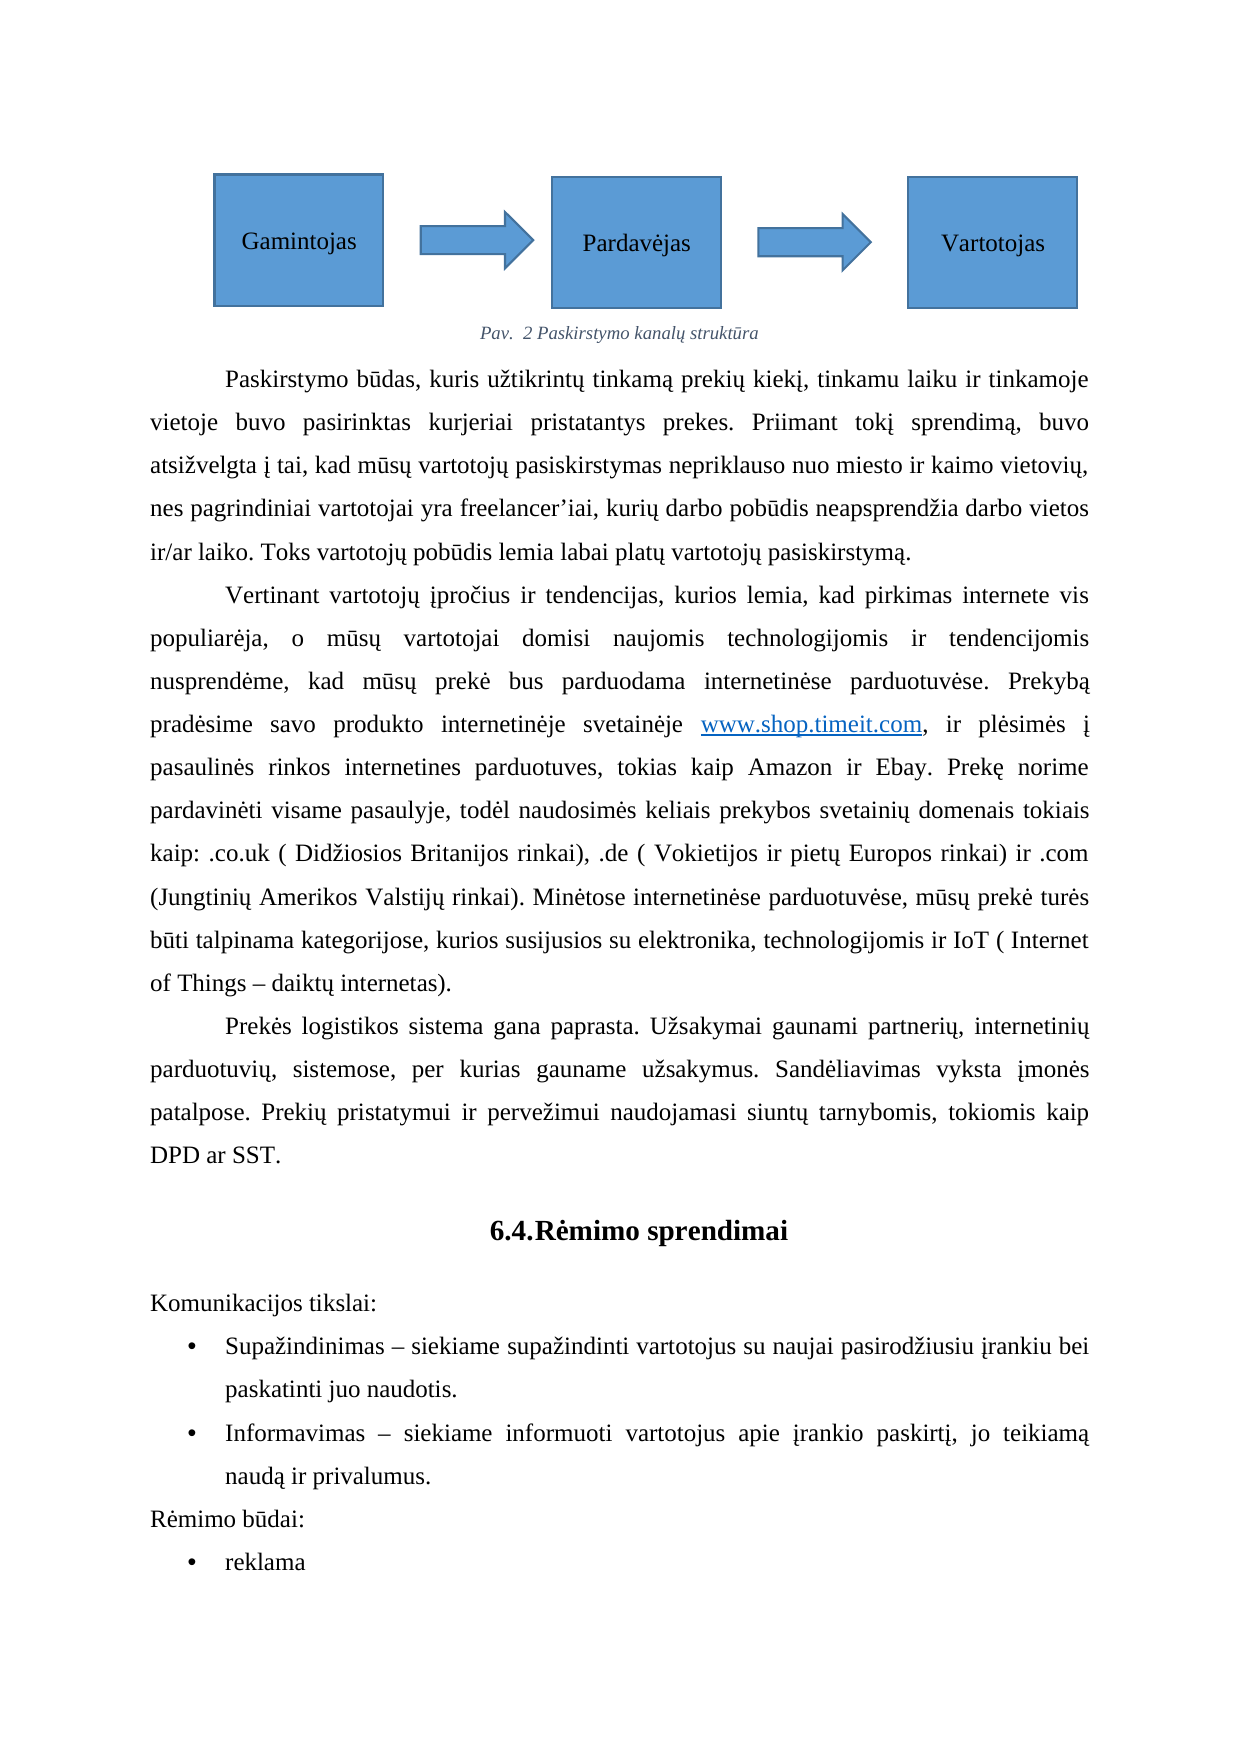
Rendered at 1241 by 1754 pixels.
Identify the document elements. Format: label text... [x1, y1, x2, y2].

text Prekės logistikos sistema gana paprasta. Užsakymai gaunami partnerių, internetinių parduotuvių, sistemose, per kurias gauname užsakymus. Sandėliavimas vyksta įmonės patalpose. Prekių pristatymui ir pervežimui naudojamasi siuntų tarnybomis, tokiomis kaip DPD ar SST. [150, 1011, 1090, 1169]
list reklama [187, 1547, 1090, 1576]
subtitle Rėmimo sprendimai [187, 1213, 1090, 1246]
text Komunikacijos tikslai: [150, 1288, 1090, 1317]
list Informavimas – siekiame informuoti vartotojus apie įrankio paskirtį, jo teikiamą naudą ir privalumus. [187, 1417, 1090, 1489]
text Pav. 2 Paskirstymo kanalų struktūra [150, 322, 1090, 343]
text Vertinant vartotojų įpročius ir tendencijas, kurios lemia, kad pirkimas internete vis populiarėja, o mūsų vartotojai domisi naujomis technologijomis ir tendencijomis nusprendėme, kad mūsų prekė bus parduodama internetinėse parduotuvėse. Prekybą pradėsime savo produkto internetinėje svetainėje www.shop.timeit.com, ir plėsimės į pasaulinės rinkos internetines parduotuves, tokias kaip Amazon ir Ebay. Prekę norime pardavinėti visame pasaulyje, todėl naudosimės keliais prekybos svetainių domenais tokiais kaip: .co.uk ( Didžiosios Britanijos rinkai), .de ( Vokietijos ir pietų Europos rinkai) ir .com (Jungtinių Amerikos Valstijų rinkai). Minėtose internetinėse parduotuvėse, mūsų prekė turės būti talpinama kategorijose, kurios susijusios su elektronika, technologijomis ir IoT ( Internet of Things – daiktų internetas). [150, 580, 1090, 997]
list Supažindinimas – siekiame supažindinti vartotojus su naujai pasirodžiusiu įrankiu bei paskatinti juo naudotis. [187, 1331, 1090, 1403]
text Rėmimo būdai: [150, 1504, 1090, 1533]
